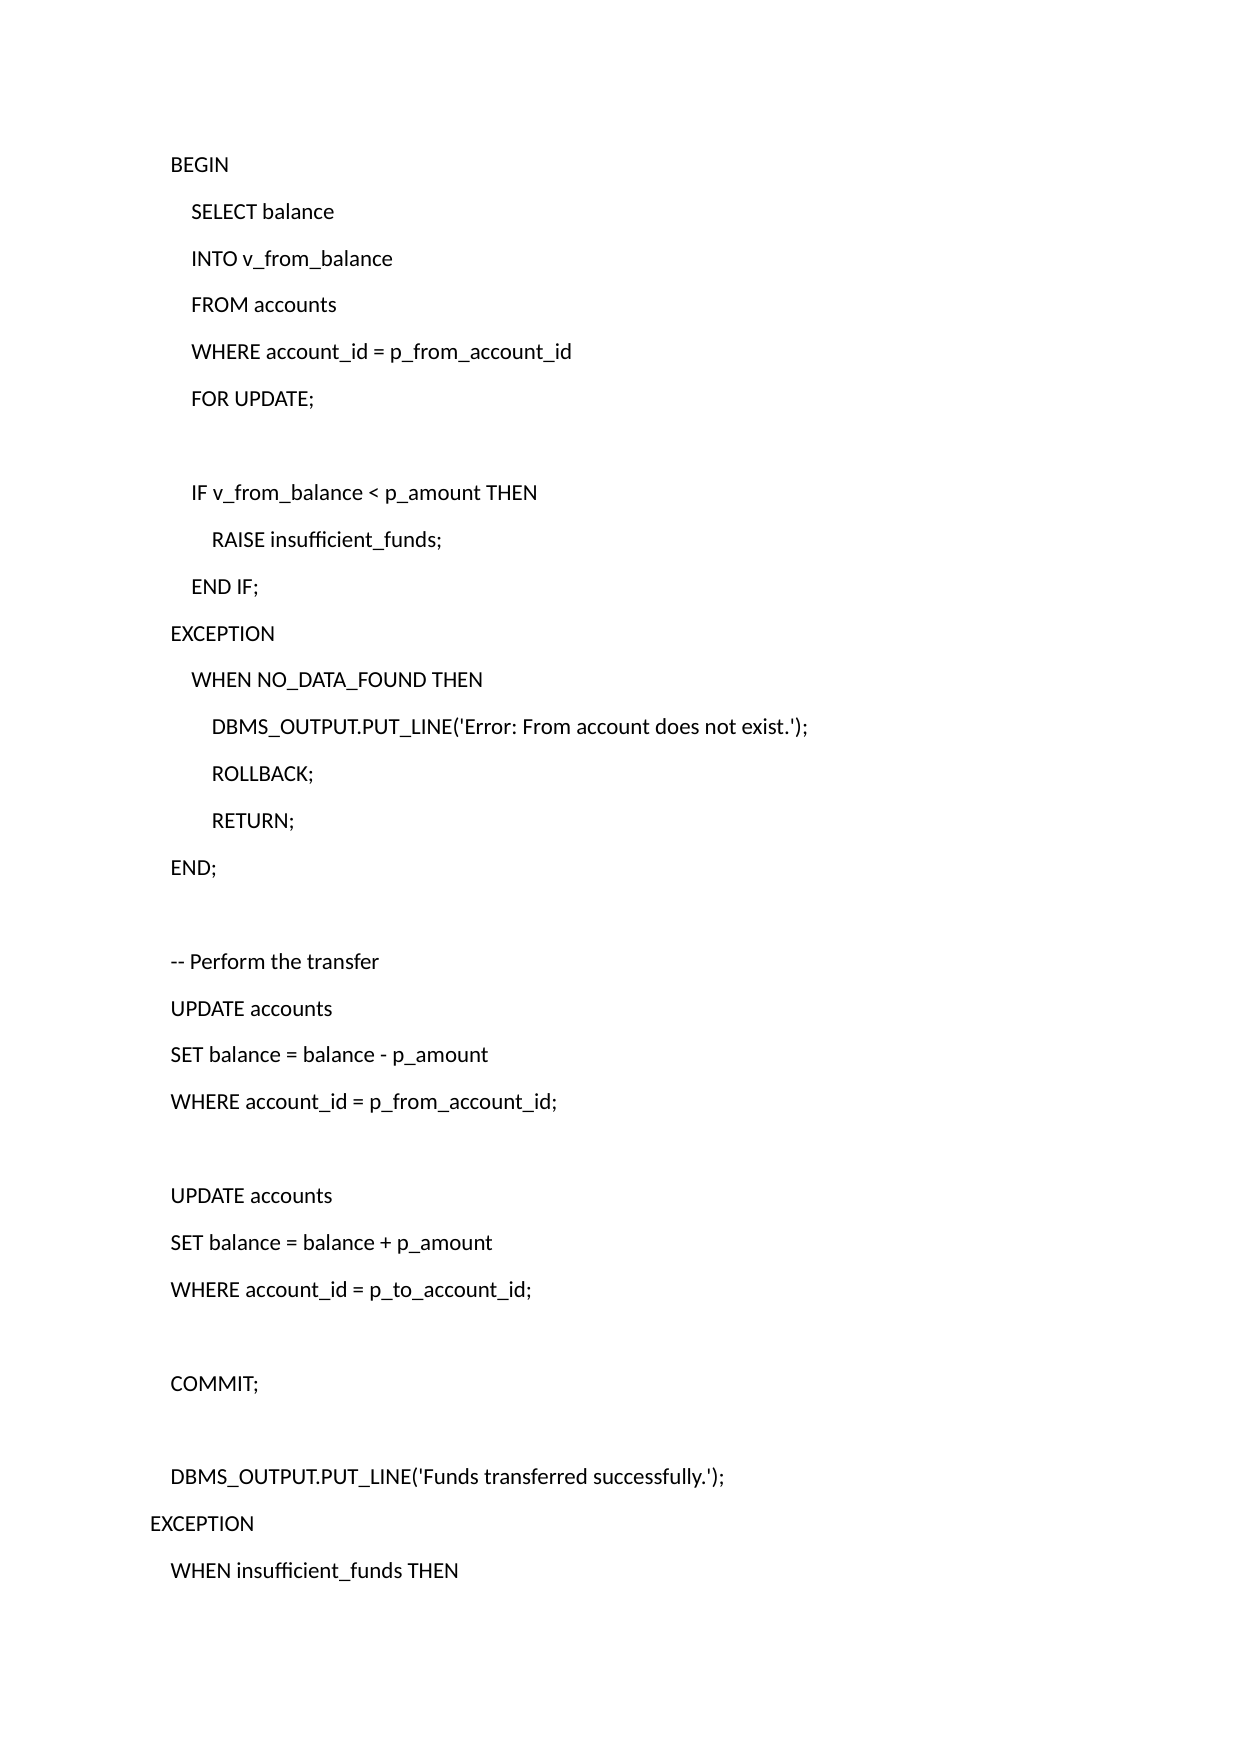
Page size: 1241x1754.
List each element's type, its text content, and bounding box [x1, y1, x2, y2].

text RAISE insufficient_funds; [150, 525, 1090, 553]
text DBMS_OUTPUT.PUT_LINE('Funds transferred successfully.'); [150, 1462, 1090, 1491]
text UPDATE accounts [150, 1181, 1090, 1209]
text FROM accounts [150, 291, 1090, 319]
text SELECT balance [150, 197, 1090, 225]
text EXCEPTION [150, 1509, 1090, 1537]
text FOR UPDATE; [150, 384, 1090, 412]
text DBMS_OUTPUT.PUT_LINE('Error: From account does not exist.'); [150, 712, 1090, 741]
text SET balance = balance + p_amount [150, 1228, 1090, 1256]
text -- Perform the transfer [150, 947, 1090, 975]
text WHEN insufficient_funds THEN [150, 1556, 1090, 1584]
text BEGIN [150, 150, 1090, 178]
text UPDATE accounts [150, 994, 1090, 1022]
text INTO v_from_balance [150, 244, 1090, 272]
text WHERE account_id = p_to_account_id; [150, 1275, 1090, 1303]
text SET balance = balance - p_amount [150, 1041, 1090, 1069]
text END IF; [150, 572, 1090, 600]
text EXCEPTION [150, 619, 1090, 647]
text WHERE account_id = p_from_account_id; [150, 1087, 1090, 1116]
text END; [150, 853, 1090, 881]
text COMMIT; [150, 1369, 1090, 1397]
text RETURN; [150, 806, 1090, 834]
text IF v_from_balance < p_amount THEN [150, 478, 1090, 506]
text WHERE account_id = p_from_account_id [150, 337, 1090, 366]
text WHEN NO_DATA_FOUND THEN [150, 666, 1090, 694]
text ROLLBACK; [150, 759, 1090, 787]
